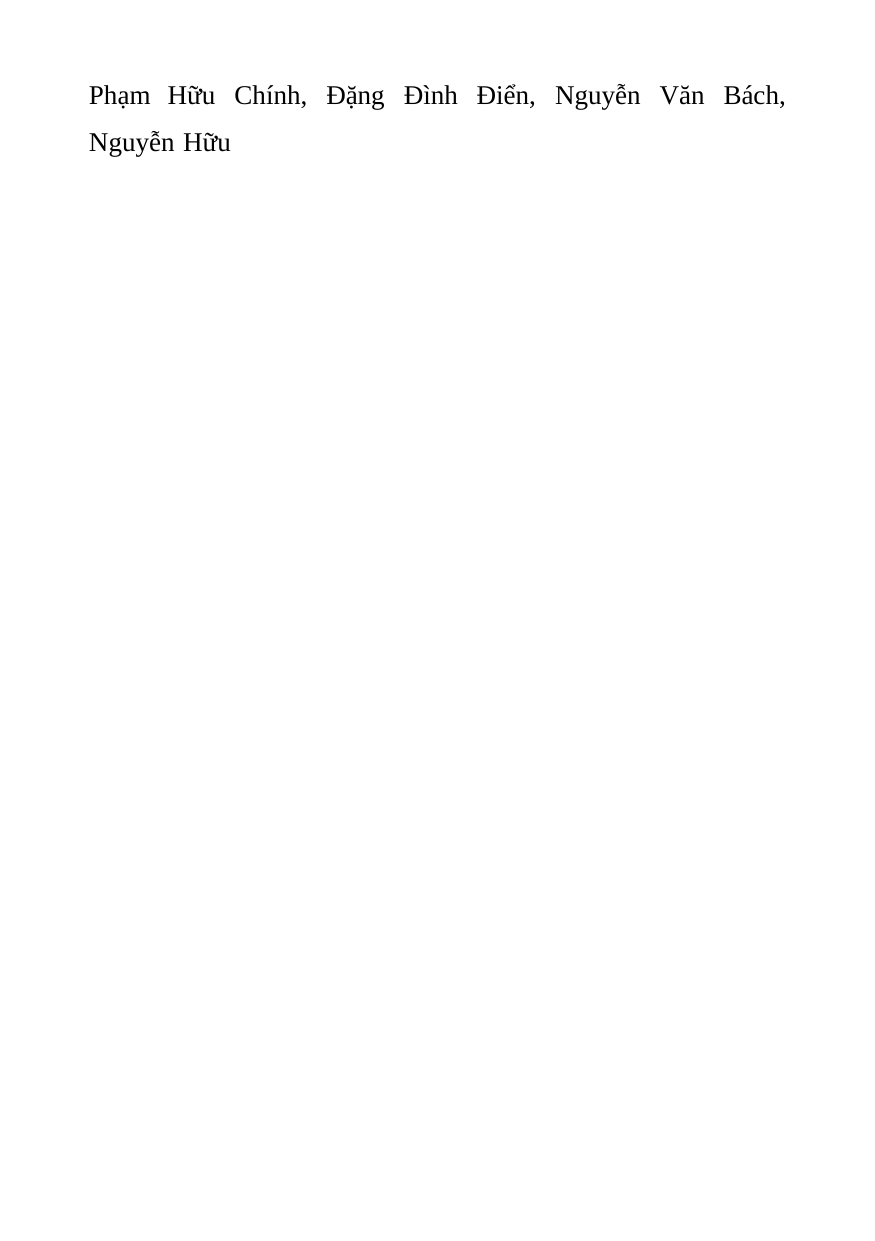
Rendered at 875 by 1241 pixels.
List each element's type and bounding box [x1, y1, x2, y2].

list [89, 79, 786, 157]
